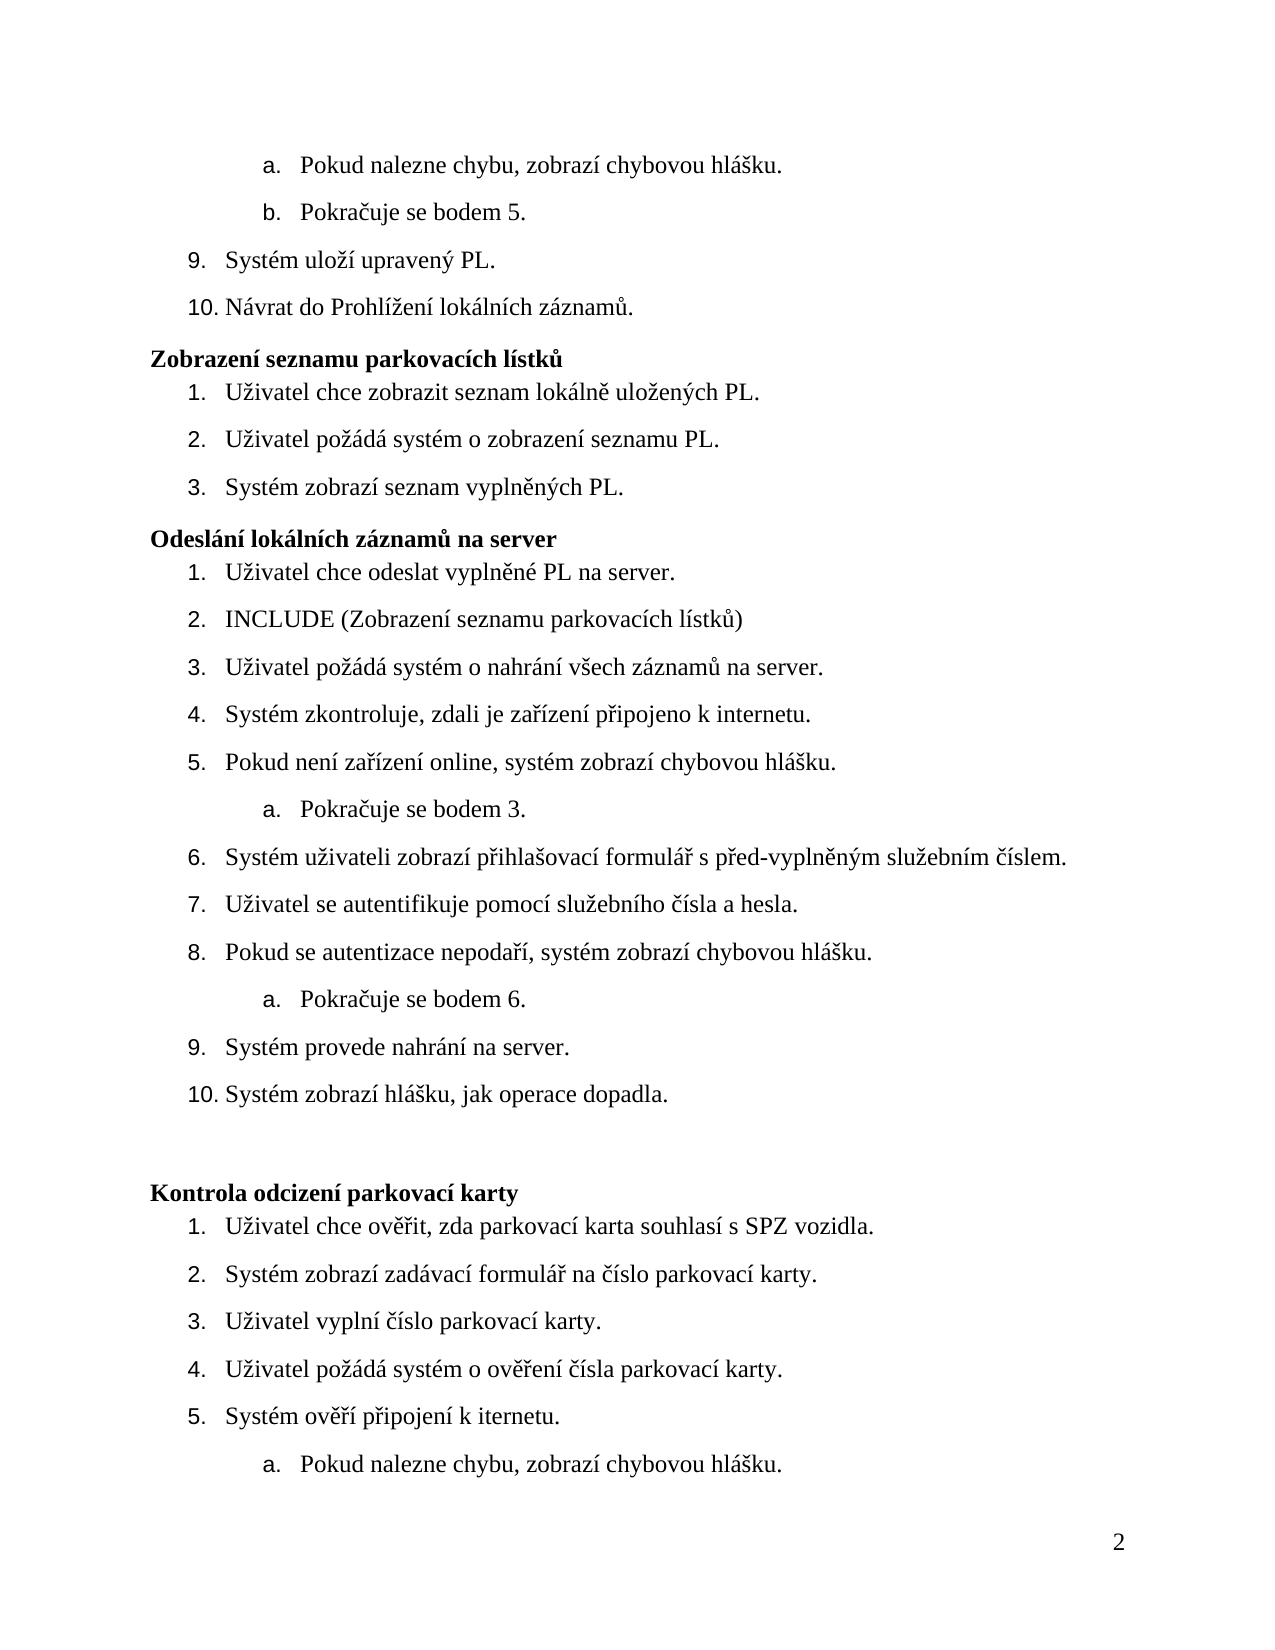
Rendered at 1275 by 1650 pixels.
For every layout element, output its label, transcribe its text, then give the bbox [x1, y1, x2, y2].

list Uživatel vyplní číslo parkovací karty. [187, 1306, 1125, 1335]
list Systém uloží upravený PL. [187, 245, 1125, 274]
list Uživatel chce odeslat vyplněné PL na server. [187, 557, 1125, 585]
list Systém provede nahrání na server. [187, 1032, 1125, 1060]
list Systém zobrazí hlášku, jak operace dopadla. [187, 1079, 1125, 1108]
list Pokud se autentizace nepodaří, systém zobrazí chybovou hlášku. [187, 937, 1125, 965]
list Pokud nalezne chybu, zobrazí chybovou hlášku. [262, 1449, 1125, 1477]
subtitle Kontrola odcizení parkovací karty [150, 1178, 1125, 1207]
list Systém ověří připojení k iternetu. [187, 1401, 1125, 1430]
list Systém zobrazí seznam vyplněných PL. [187, 472, 1125, 501]
list Pokračuje se bodem 6. [262, 984, 1125, 1013]
list Systém zobrazí zadávací formulář na číslo parkovací karty. [187, 1259, 1125, 1287]
list Systém zkontroluje, zdali je zařízení připojeno k internetu. [187, 699, 1125, 728]
list Uživatel požádá systém o nahrání všech záznamů na server. [187, 652, 1125, 680]
list Pokud nalezne chybu, zobrazí chybovou hlášku. [262, 150, 1125, 179]
list Systém uživateli zobrazí přihlašovací formulář s před-vyplněným služebním číslem. [187, 842, 1125, 870]
list Pokračuje se bodem 3. [262, 794, 1125, 823]
list Pokud není zařízení online, systém zobrazí chybovou hlášku. [187, 747, 1125, 775]
list Uživatel se autentifikuje pomocí služebního čísla a hesla. [187, 889, 1125, 918]
list Uživatel chce ověřit, zda parkovací karta souhlasí s SPZ vozidla. [187, 1211, 1125, 1240]
list Uživatel požádá systém o zobrazení seznamu PL. [187, 424, 1125, 453]
subtitle Odeslání lokálních záznamů na server [150, 524, 1125, 552]
list Návrat do Prohlížení lokálních záznamů. [187, 292, 1125, 321]
list Uživatel požádá systém o ověření čísla parkovací karty. [187, 1354, 1125, 1382]
list Pokračuje se bodem 5. [262, 197, 1125, 226]
subtitle Zobrazení seznamu parkovacích lístků [150, 344, 1125, 373]
list INCLUDE (Zobrazení seznamu parkovacích lístků) [187, 604, 1125, 633]
list Uživatel chce zobrazit seznam lokálně uložených PL. [187, 377, 1125, 406]
